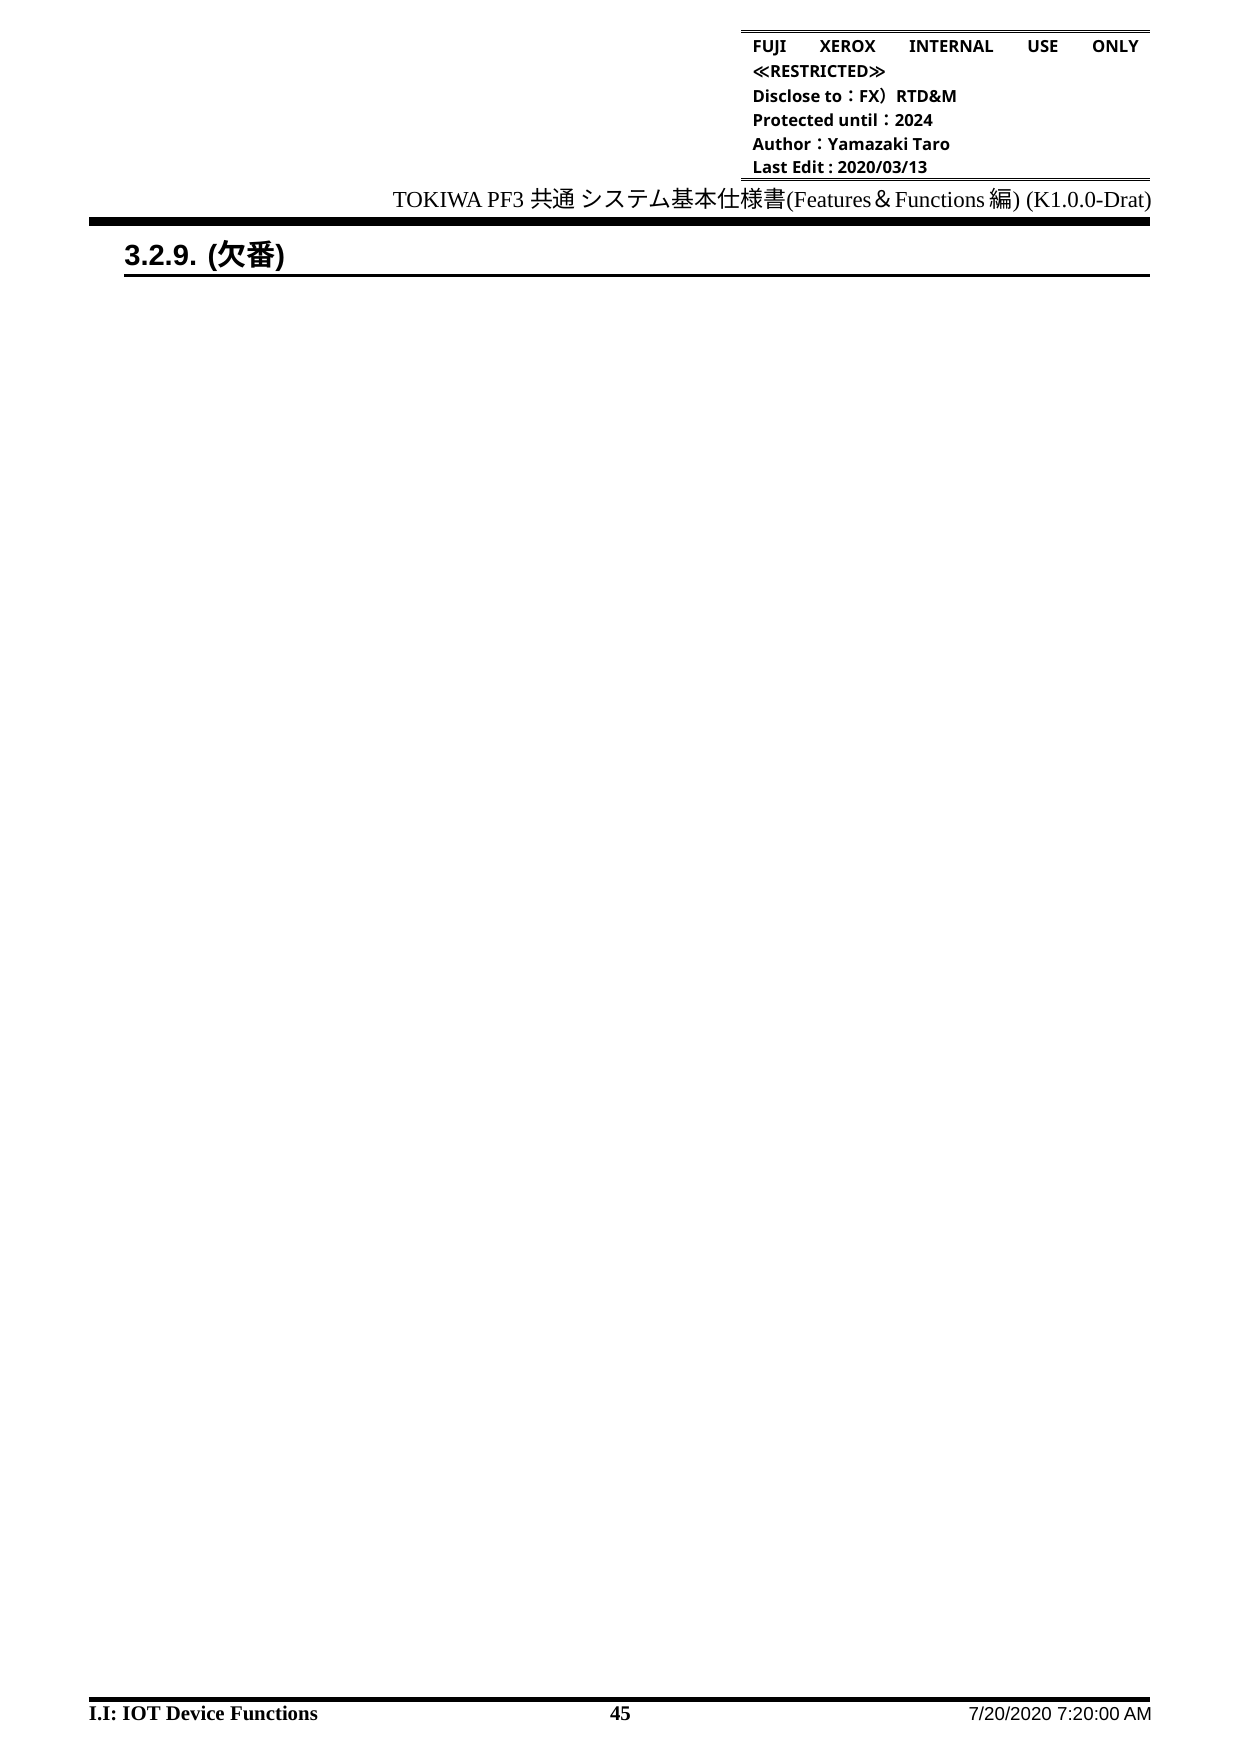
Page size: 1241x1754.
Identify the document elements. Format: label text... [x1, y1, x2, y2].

subtitle (欠番) [124, 238, 1150, 274]
